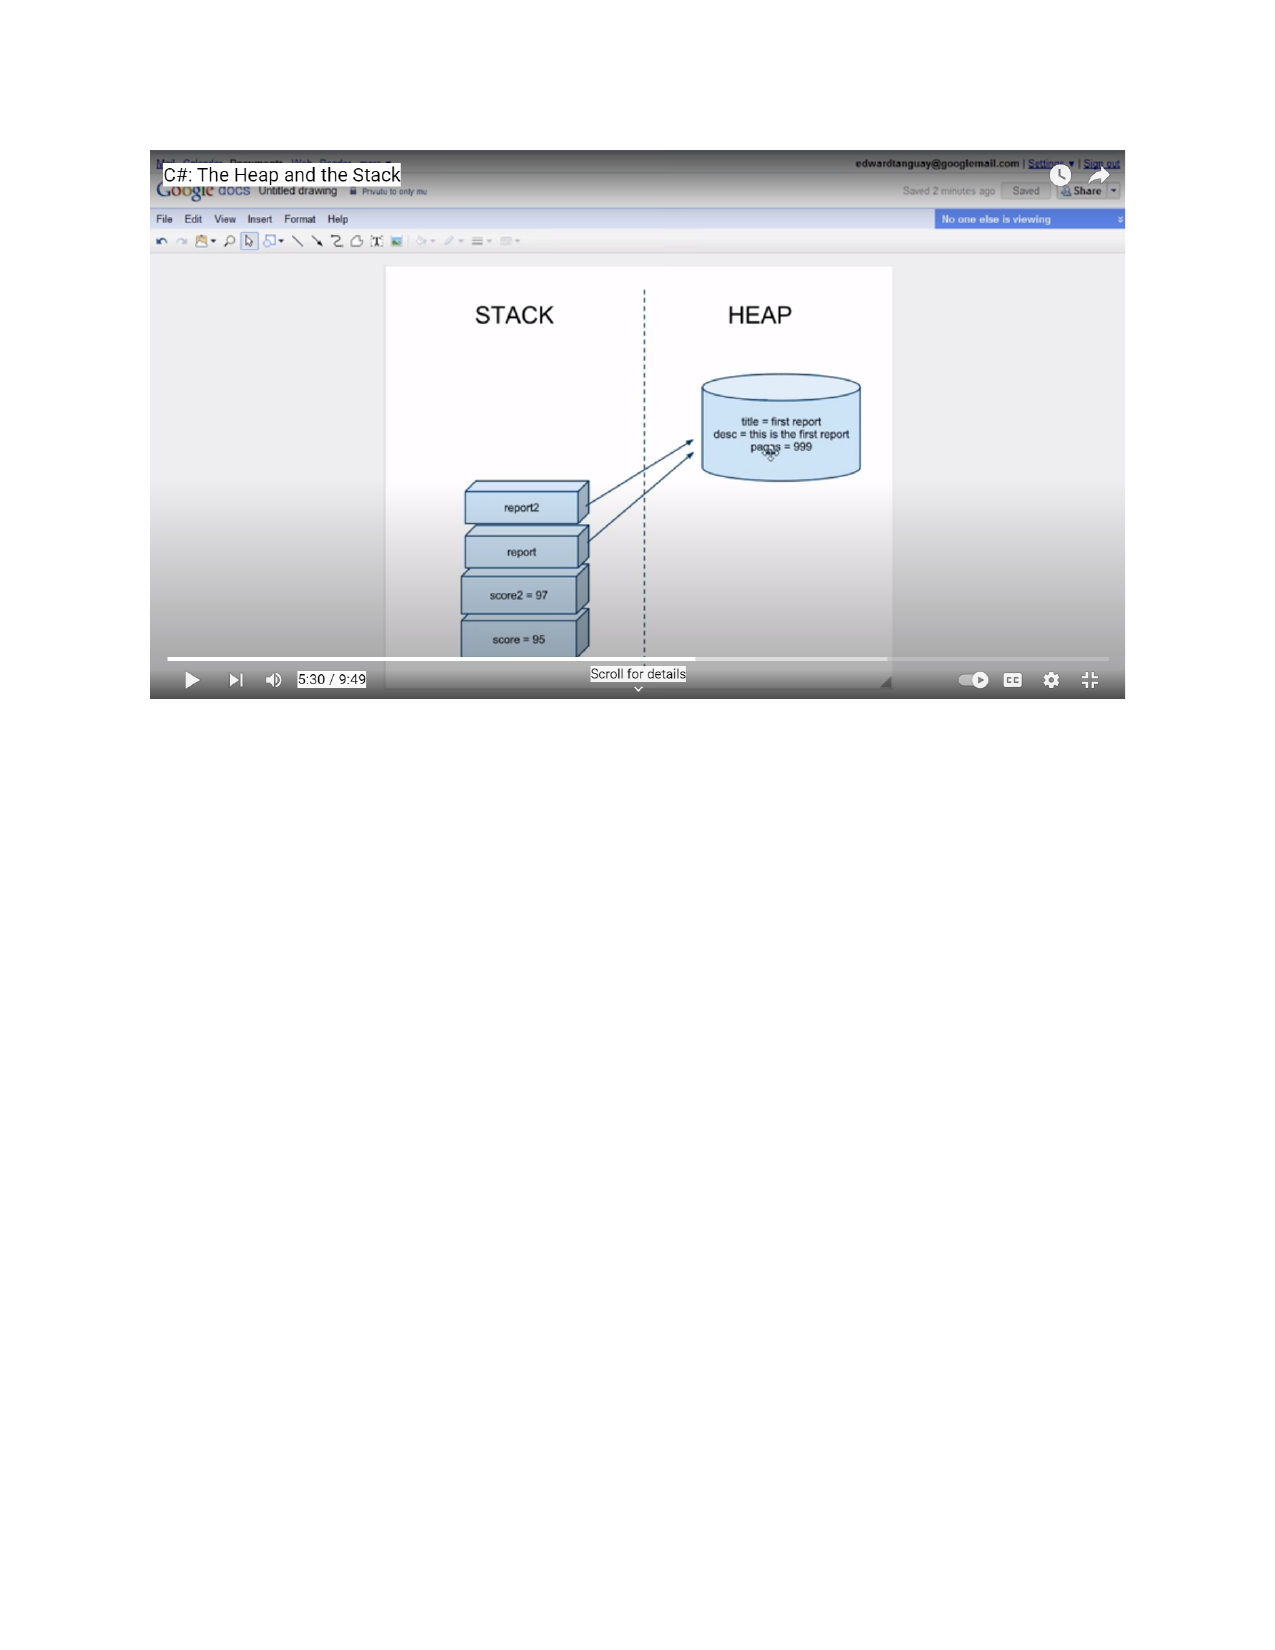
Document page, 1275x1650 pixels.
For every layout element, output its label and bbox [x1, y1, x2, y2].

picture [150, 150, 1125, 699]
